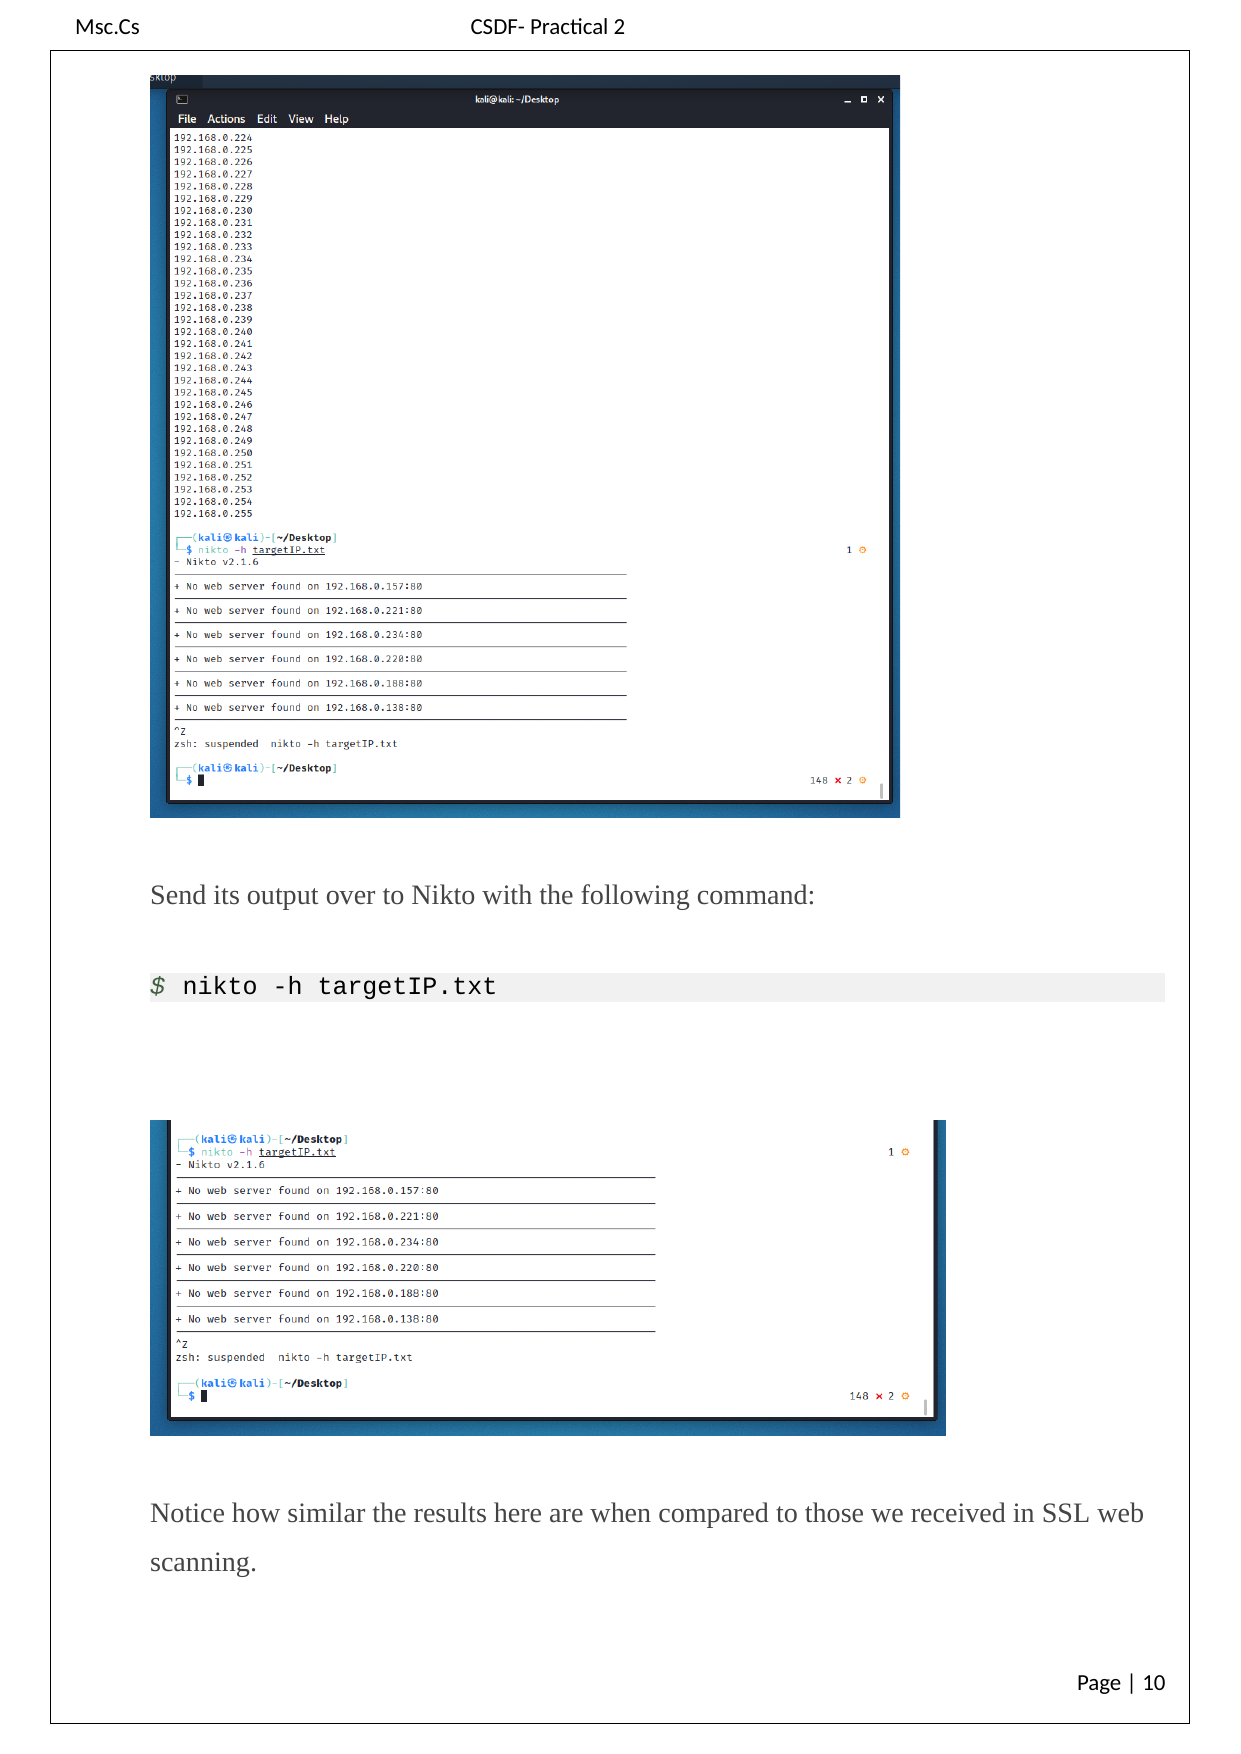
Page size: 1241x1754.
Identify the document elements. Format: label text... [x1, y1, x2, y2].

text Send its output over to Nikto with the following command: [150, 878, 1165, 910]
text Notice how similar the results here are when compared to those we received in SSL web scanning. [150, 1496, 1165, 1577]
picture [150, 1120, 945, 1436]
text $ nikto -h targetIP.txt [150, 973, 1165, 1002]
picture [150, 75, 901, 818]
